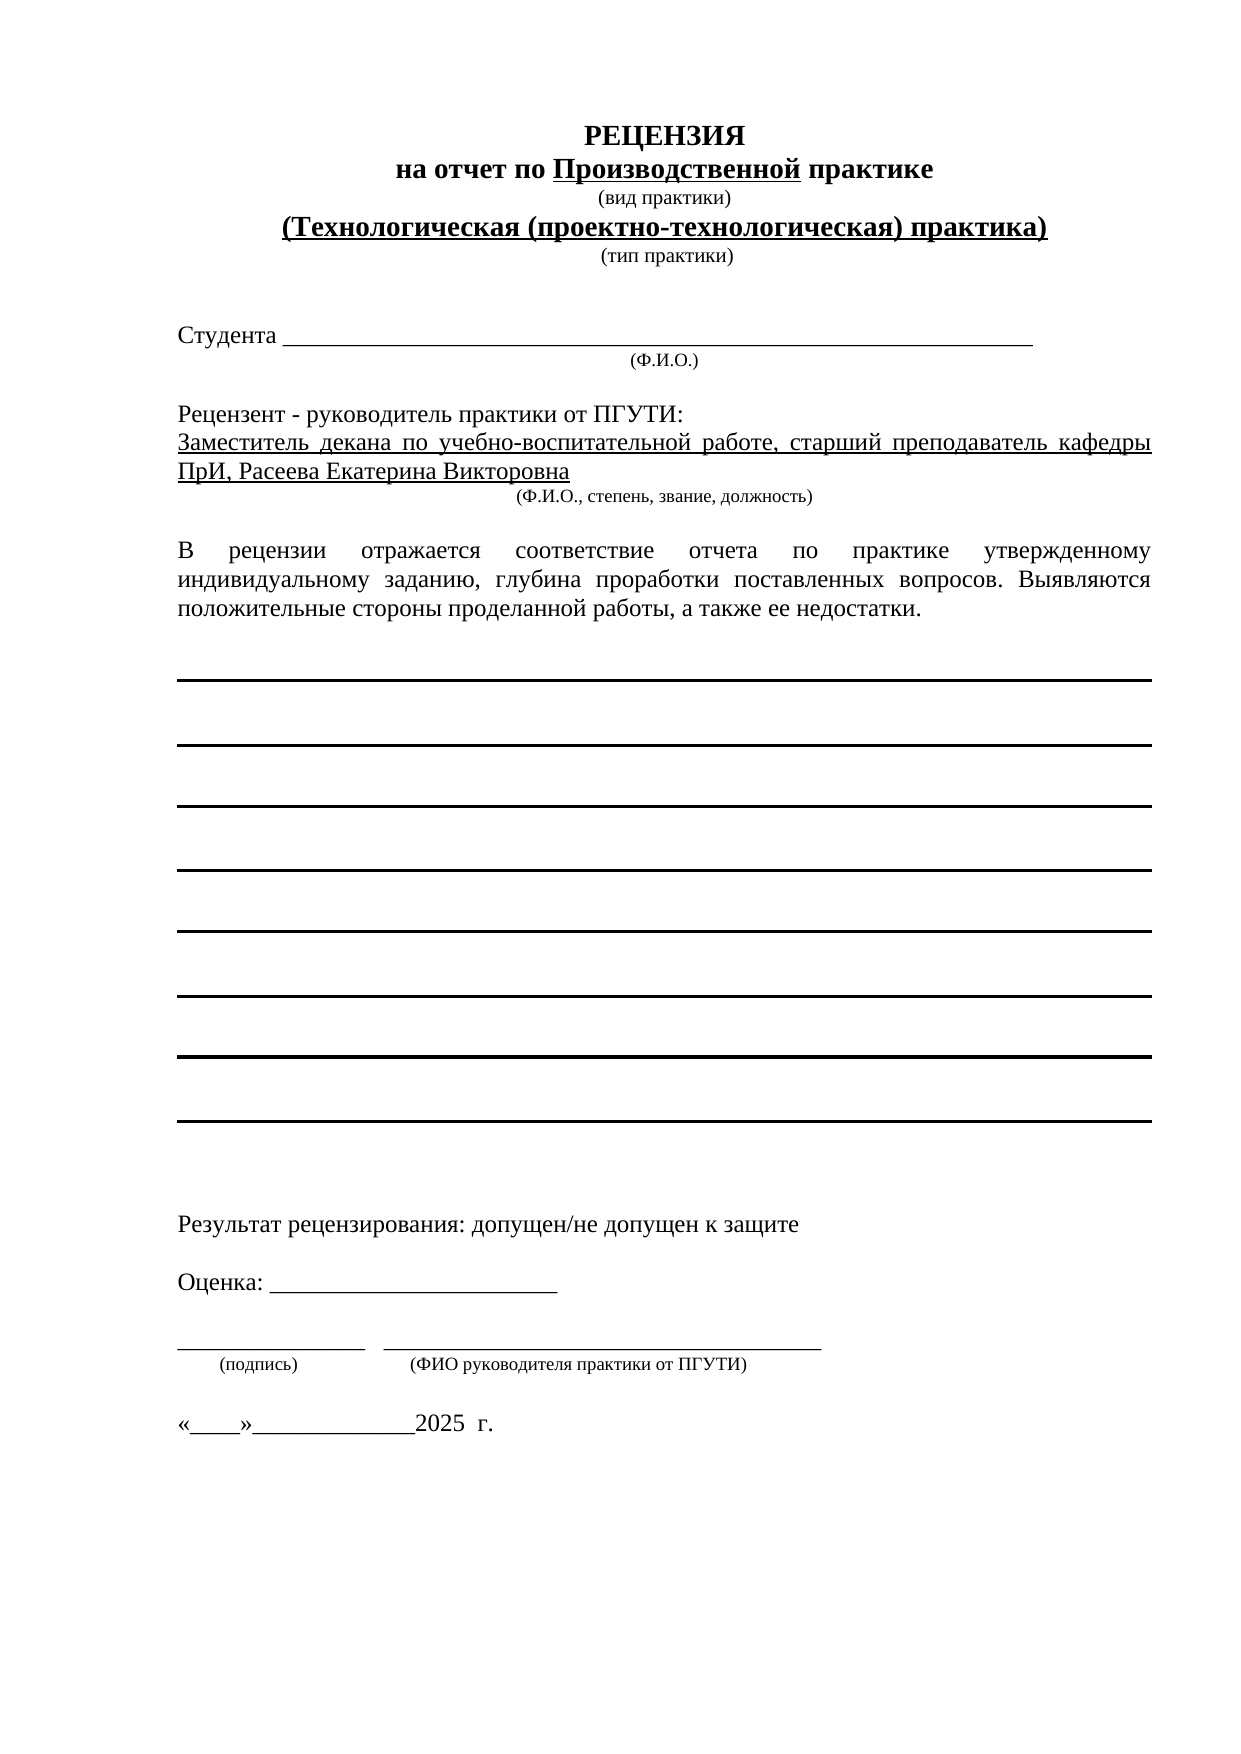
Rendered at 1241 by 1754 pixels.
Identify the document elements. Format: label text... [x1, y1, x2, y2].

text Оценка: _______________________ [177, 1267, 1152, 1296]
text В рецензии отражается соответствие отчета по практике утвержденному индивидуальному заданию, глубина проработки поставленных вопросов. Выявляются положительные стороны проделанной работы, а также ее недостатки. [177, 535, 1152, 622]
text (вид практики) [177, 185, 1152, 209]
text Заместитель декана по учебно-воспитательной работе, старший преподаватель кафедры ПрИ, Расеева Екатерина Викторовна [177, 427, 1152, 452]
text Студента ____________________________________________________________ [177, 320, 1152, 348]
text на отчет по Производственной практике [177, 152, 1152, 185]
text (Технологическая (проектно-технологическая) практика) [177, 209, 1152, 243]
text (Ф.И.О.) [177, 348, 1152, 370]
text «____»_____________2025 г. [177, 1408, 1152, 1437]
text Заместитель декана по учебно-воспитательной работе, старший преподаватель кафедры ПрИ, Расеева Екатерина Викторовна [177, 453, 1152, 485]
text Рецензент - руководитель практики от ПГУТИ: [177, 399, 1152, 427]
text (Ф.И.О., степень, звание, должность) [177, 485, 1152, 507]
text _______________ ___________________________________ [177, 1324, 1152, 1353]
text (подпись) (ФИО руководителя практики от ПГУТИ) [177, 1353, 1152, 1375]
text Результат рецензирования: допущен/не допущен к защите [177, 1209, 1152, 1238]
text РЕЦЕНЗИЯ [177, 118, 1152, 152]
text (тип практики) [177, 243, 1152, 267]
